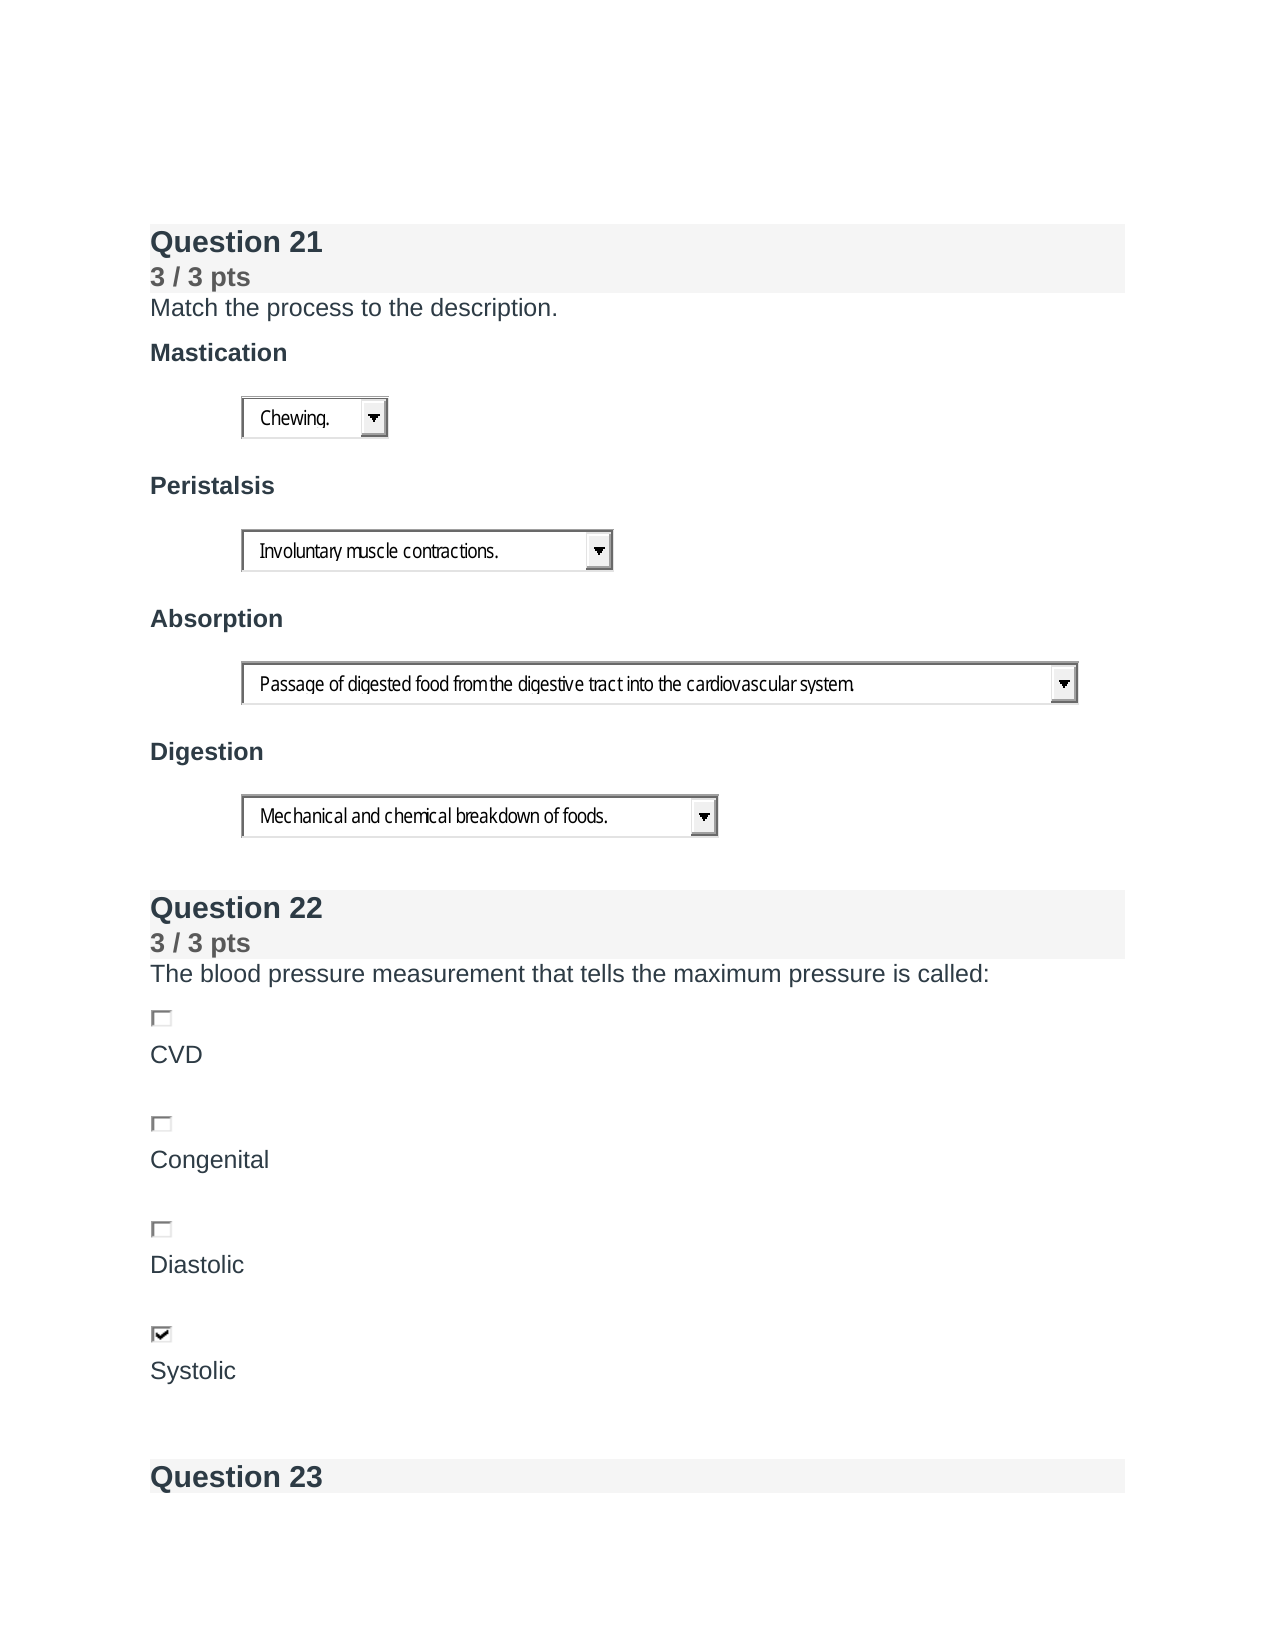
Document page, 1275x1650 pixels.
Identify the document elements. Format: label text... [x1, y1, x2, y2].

text Congenital [150, 1145, 1125, 1174]
text Peristalsis [150, 471, 1125, 500]
text Match the process to the description. [150, 293, 1125, 321]
text Absorption [150, 604, 1125, 633]
text Diastolic [150, 1250, 1125, 1279]
text Digestion [150, 737, 1125, 766]
text CVD [150, 1039, 1125, 1068]
text Mastication [150, 338, 1125, 367]
text Question 22 [150, 890, 1125, 925]
text 3 / 3 pts [150, 261, 1125, 293]
text Question 23 [150, 1459, 1125, 1493]
text 3 / 3 pts [150, 927, 1125, 959]
text The blood pressure measurement that tells the maximum pressure is called: [150, 959, 1125, 987]
text Systolic [150, 1356, 1125, 1384]
text Question 21 [150, 224, 1125, 259]
